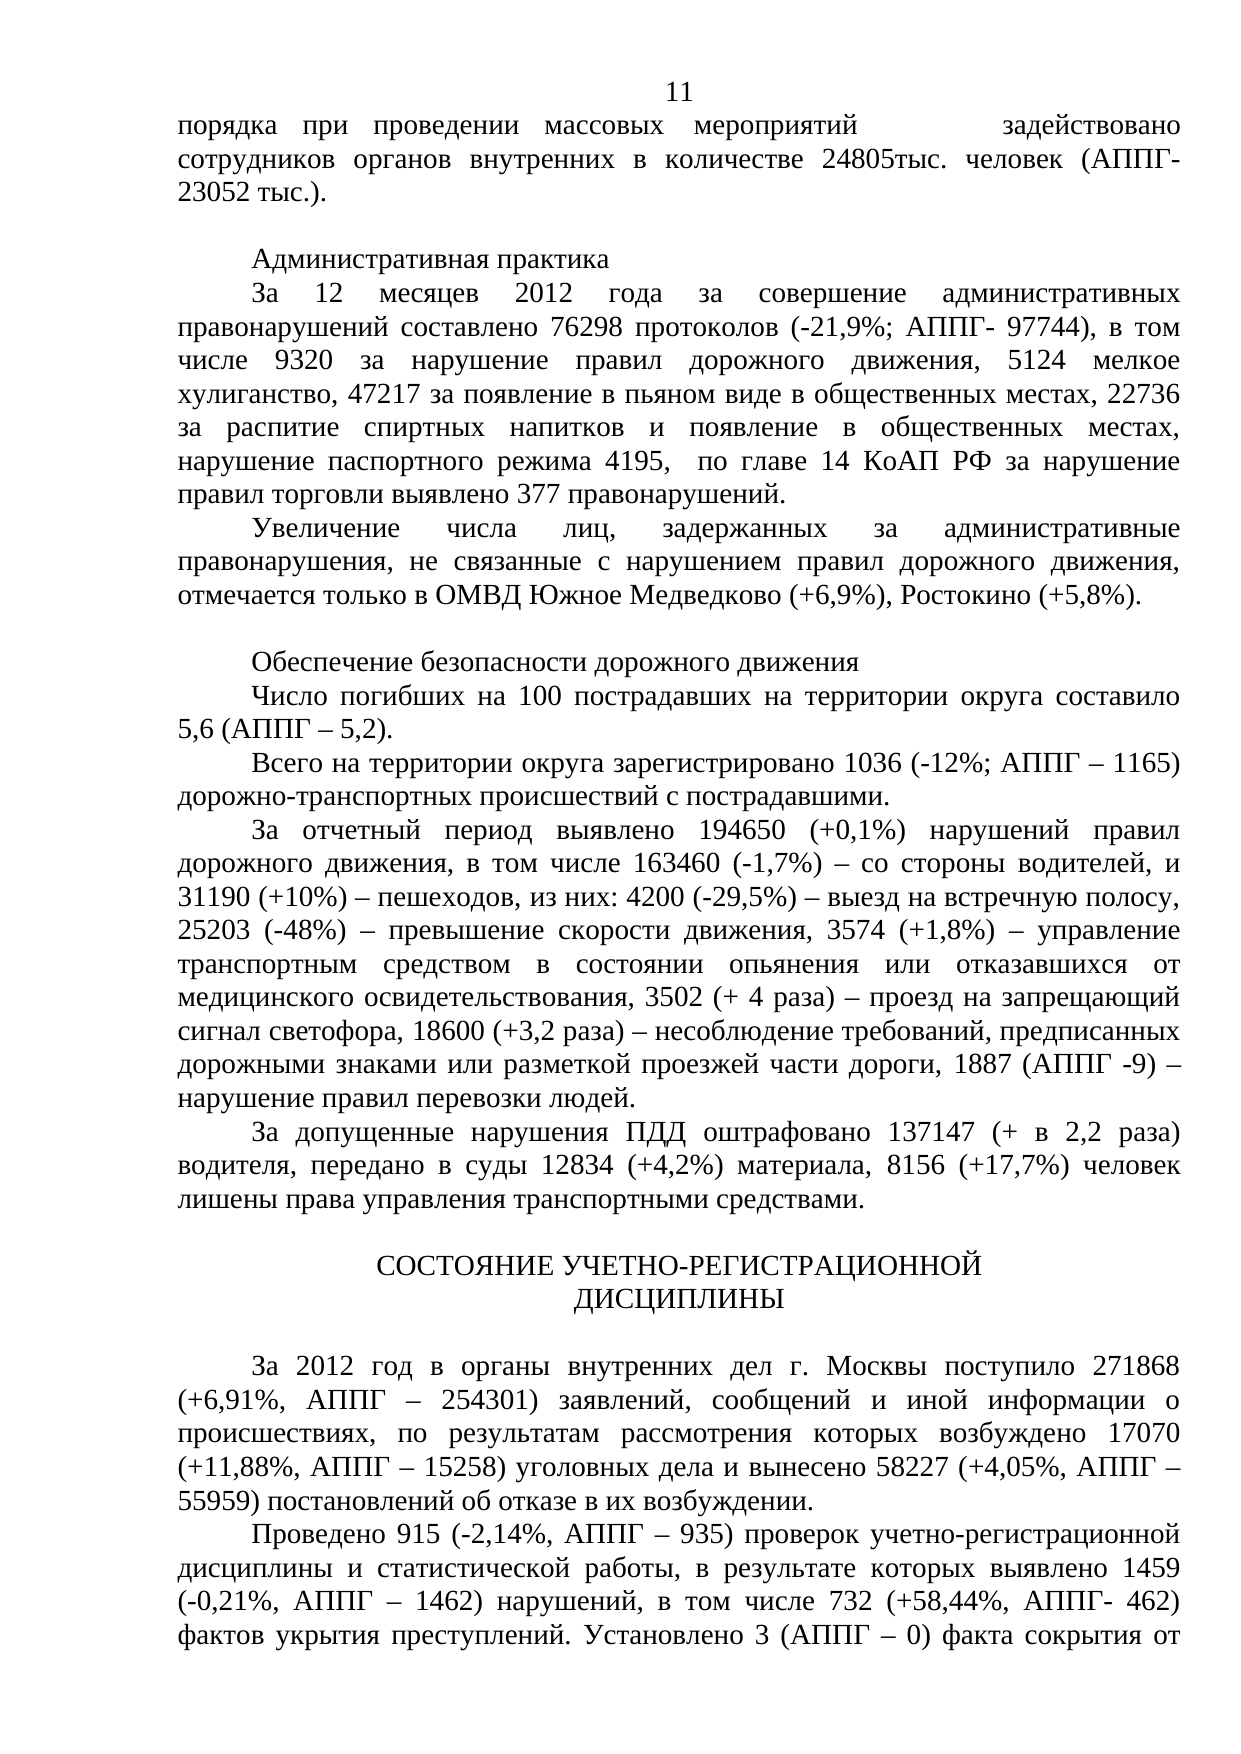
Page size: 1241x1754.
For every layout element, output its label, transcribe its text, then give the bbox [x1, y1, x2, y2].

text За отчетный период выявлено 194650 (+0,1%) нарушений правил дорожного движения, в том числе 163460 (-1,7%) – со стороны водителей, и 31190 (+10%) – пешеходов, из них: 4200 (-29,5%) – выезд на встречную полосу, 25203 (-48%) – превышение скорости движения, 3574 (+1,8%) – управление транспортным средством в состоянии опьянения или отказавшихся от медицинского освидетельствования, 3502 (+ 4 раза) – проезд на запрещающий сигнал светофора, 18600 (+3,2 раза) – несоблюдение требований, предписанных дорожными знаками или разметкой проезжей части дороги, 1887 (АППГ -9) – нарушение правил перевозки людей. [177, 812, 1181, 1114]
text Всего на территории округа зарегистрировано 1036 (-12%; АППГ – 1165) дорожно-транспортных происшествий с пострадавшими. [177, 745, 1181, 812]
text За 2012 год в органы внутренних дел г. Москвы поступило 271868 (+6,91%, АППГ – 254301) заявлений, сообщений и иной информации о происшествиях, по результатам рассмотрения которых возбуждено 17070 (+11,88%, АППГ – 15258) уголовных дела и вынесено 58227 (+4,05%, АППГ – 55959) постановлений об отказе в их возбуждении. [177, 1348, 1181, 1516]
text Число погибших на 100 пострадавших на территории округа составило 5,6 (АППГ – 5,2). [177, 678, 1181, 745]
text Административная практика [177, 242, 1181, 275]
text За 12 месяцев 2012 года за совершение административных правонарушений составлено 76298 протоколов (-21,9%; АППГ- 97744), в том числе 9320 за нарушение правил дорожного движения, 5124 мелкое хулиганство, 47217 за появление в пьяном виде в общественных местах, 22736 за распитие спиртных напитков и появление в общественных местах, нарушение паспортного режима 4195, по главе 14 КоАП РФ за нарушение правил торговли выявлено 377 правонарушений. [177, 275, 1181, 510]
text ДИСЦИПЛИНЫ [177, 1281, 1181, 1315]
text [177, 107, 1181, 208]
text Обеспечение безопасности дорожного движения [177, 644, 1181, 678]
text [177, 1516, 1181, 1650]
text За допущенные нарушения ПДД оштрафовано 137147 (+ в 2,2 раза) водителя, передано в суды 12834 (+4,2%) материала, 8156 (+17,7%) человек лишены права управления транспортными средствами. [177, 1114, 1181, 1214]
text Увеличение числа лиц, задержанных за административные правонарушения, не связанные с нарушением правил дорожного движения, отмечается только в ОМВД Южное Медведково (+6,9%), Ростокино (+5,8%). [177, 510, 1181, 611]
text СОСТОЯНИЕ УЧЕТНО-РЕГИСТРАЦИОННОЙ [177, 1248, 1181, 1281]
